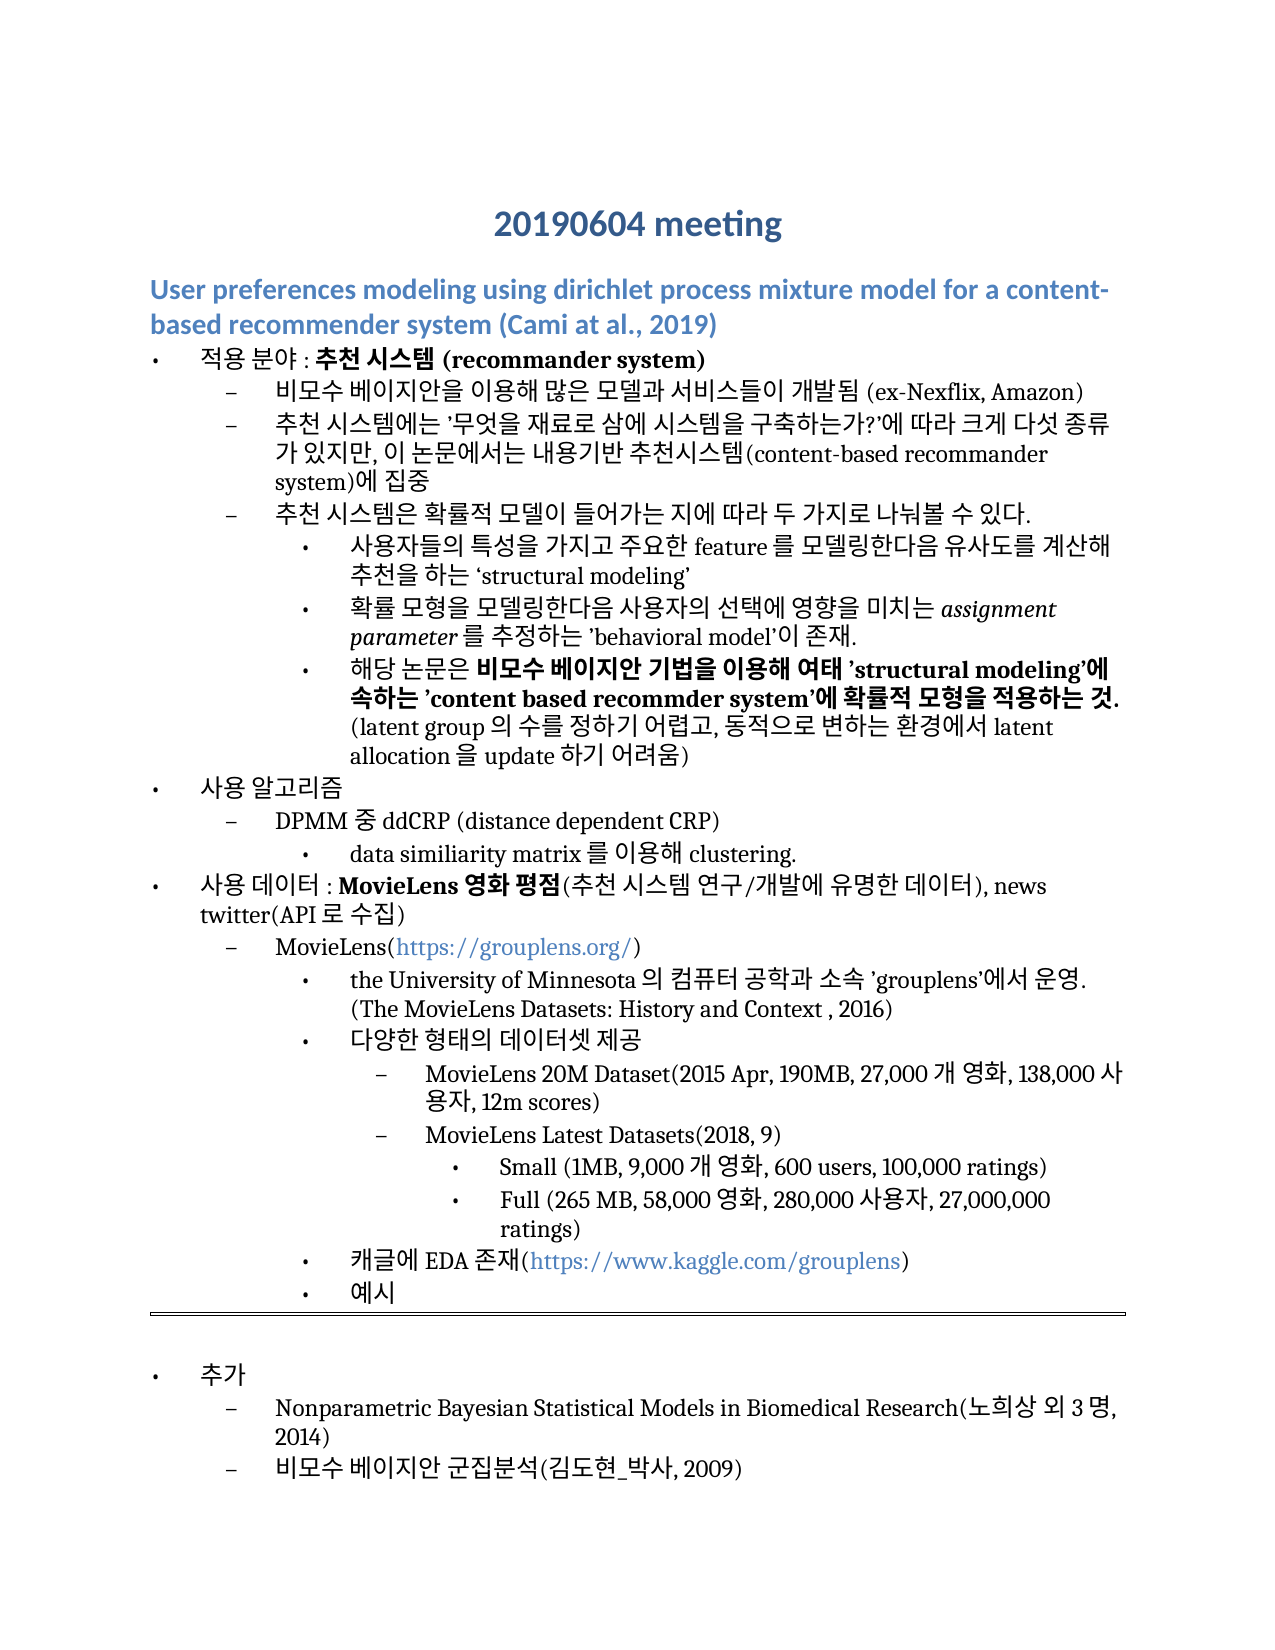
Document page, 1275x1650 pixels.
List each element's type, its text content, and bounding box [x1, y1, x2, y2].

list DPMM 중 ddCRP (distance dependent CRP) [225, 807, 1125, 836]
list 추가 [150, 1362, 1125, 1390]
list data similiarity matrix를 이용해 clustering. [300, 839, 1125, 868]
list 확률 모형을 모델링한다음 사용자의 선택에 영향을 미치는 assignment parameter를 추정하는 ’behavioral model’이 존재. [300, 594, 1125, 652]
list MovieLens(https://grouplens.org/) [225, 933, 1125, 962]
list 사용 데이터 : MovieLens 영화 평점(추천 시스템 연구/개발에 유명한 데이터), news twitter(API로 수집) [150, 872, 1125, 929]
title 20190604 meeting [150, 200, 1125, 246]
list 추천 시스템은 확률적 모델이 들어가는 지에 따라 두 가지로 나눠볼 수 있다. [225, 501, 1125, 529]
list 해당 논문은 비모수 베이지안 기법을 이용해 여태 ’structural modeling’에 속하는 ’content based recommder system’에 확률적 모형을 적용하는 것.(latent group의 수를 정하기 어렵고, 동적으로 변하는 환경에서 latent allocation을 update하기 어려움) [300, 656, 1125, 771]
list 비모수 베이지안을 이용해 많은 모델과 서비스들이 개발됨 (ex-Nexflix, Amazon) [225, 378, 1125, 407]
list MovieLens 20M Dataset(2015 Apr, 190MB, 27,000개 영화, 138,000 사용자, 12m scores) [375, 1059, 1125, 1117]
list Nonparametric Bayesian Statistical Models in Biomedical Research(노희상 외 3명, 2014) [225, 1394, 1125, 1452]
list the University of Minnesota의 컴퓨터 공학과 소속 ’grouplens’에서 운영.(The MovieLens Datasets: History and Context , 2016) [300, 966, 1125, 1023]
list 예시 [300, 1279, 1125, 1308]
list 사용 알고리즘 [150, 774, 1125, 803]
list 사용자들의 특성을 가지고 주요한 feature를 모델링한다음 유사도를 계산해 추천을 하는 ‘structural modeling’ [300, 533, 1125, 591]
list Small (1MB, 9,000개 영화, 600 users, 100,000 ratings) [450, 1153, 1125, 1182]
list 비모수 베이지안 군집분석(김도현_박사, 2009) [225, 1455, 1125, 1484]
list 캐글에 EDA 존재(https://www.kaggle.com/grouplens) [300, 1247, 1125, 1276]
list 다양한 형태의 데이터셋 제공 [300, 1027, 1125, 1056]
list 적용 분야 : 추천 시스템 (recommander system) [150, 346, 1125, 374]
subtitle User preferences modeling using dirichlet process mixture model for a content-based recommender system (Cami at al., 2019) [150, 271, 1125, 342]
list Full (265 MB, 58,000 영화, 280,000 사용자, 27,000,000 ratings) [450, 1186, 1125, 1243]
list MovieLens Latest Datasets(2018, 9) [375, 1121, 1125, 1149]
list 추천 시스템에는 ’무엇을 재료로 삼에 시스템을 구축하는가?’에 따라 크게 다섯 종류가 있지만, 이 논문에서는 내용기반 추천시스템(content-based recommander system)에 집중 [225, 411, 1125, 497]
